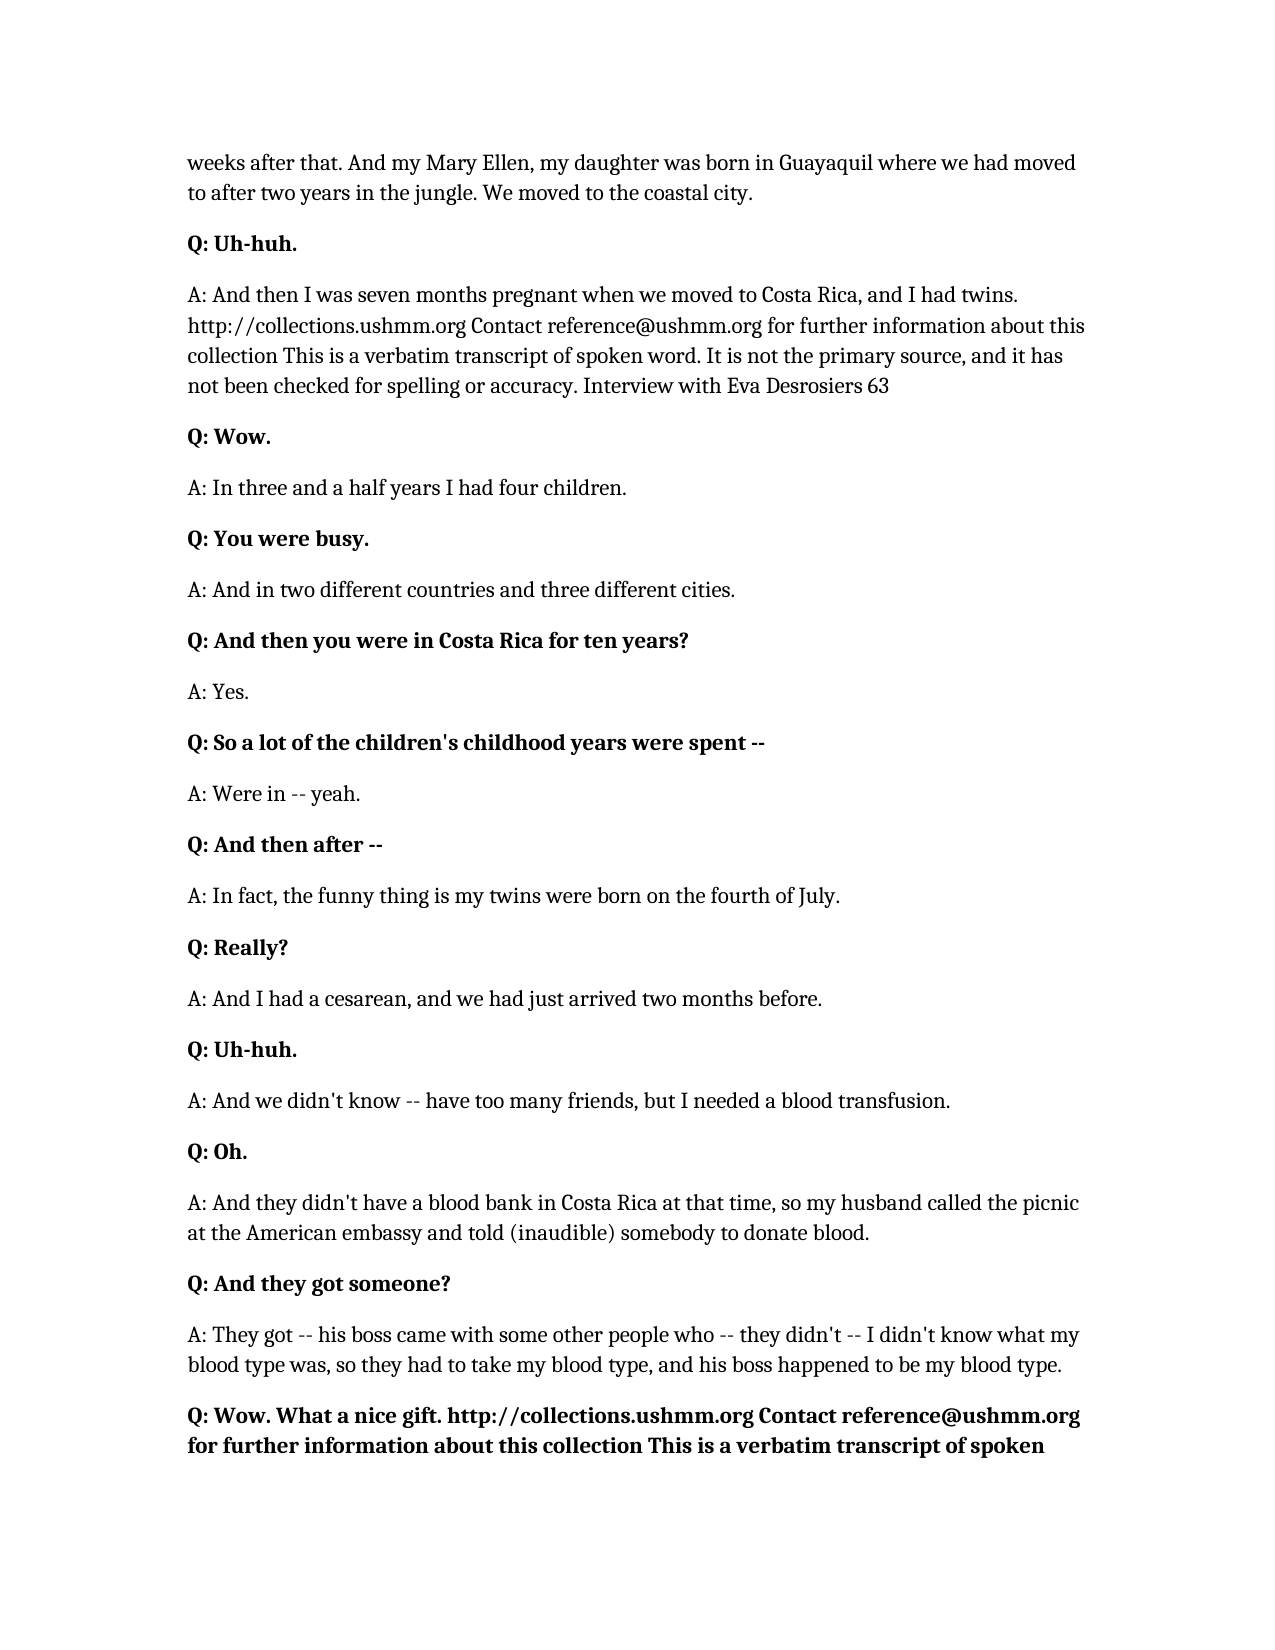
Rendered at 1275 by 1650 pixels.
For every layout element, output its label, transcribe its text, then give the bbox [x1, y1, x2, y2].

text A: And they didn't have a blood bank in Costa Rica at that time, so my husband called the picnic at the American embassy and told (inaudible) somebody to donate blood. [187, 1189, 1087, 1246]
text A: They got -- his boss came with some other people who -- they didn't -- I didn't know what my blood type was, so they had to take my blood type, and his boss happened to be my blood type. [187, 1322, 1087, 1378]
text Q: So a lot of the children's childhood years were spent -- [187, 730, 1087, 757]
text Q: Uh-huh. [187, 231, 1087, 258]
text A: And we didn't know -- have too many friends, but I needed a blood transfusion. [187, 1087, 1087, 1114]
text A: In three and a half years I had four children. [187, 475, 1087, 501]
text Q: Uh-huh. [187, 1036, 1087, 1063]
text Q: And then after -- [187, 832, 1087, 859]
text A: And then I was seven months pregnant when we moved to Costa Rica, and I had twins. http://collections.ushmm.org Contact reference@ushmm.org for further information about this collection This is a verbatim transcript of spoken word. It is not the primary source, and it has not been checked for spelling or accuracy. Interview with Eva Desrosiers 63 [187, 282, 1087, 399]
text A: Yes. [187, 679, 1087, 706]
text Q: And then you were in Costa Rica for ten years? [187, 628, 1087, 654]
text A: And in two different countries and three different cities. [187, 577, 1087, 603]
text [187, 1403, 1087, 1460]
text Q: Oh. [187, 1138, 1087, 1165]
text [187, 150, 1087, 207]
text Q: You were busy. [187, 526, 1087, 552]
text A: And I had a cesarean, and we had just arrived two months before. [187, 985, 1087, 1012]
text A: In fact, the funny thing is my twins were born on the fourth of July. [187, 883, 1087, 910]
text A: Were in -- yeah. [187, 781, 1087, 808]
text Q: And they got someone? [187, 1271, 1087, 1297]
text Q: Really? [187, 934, 1087, 961]
text Q: Wow. [187, 424, 1087, 450]
